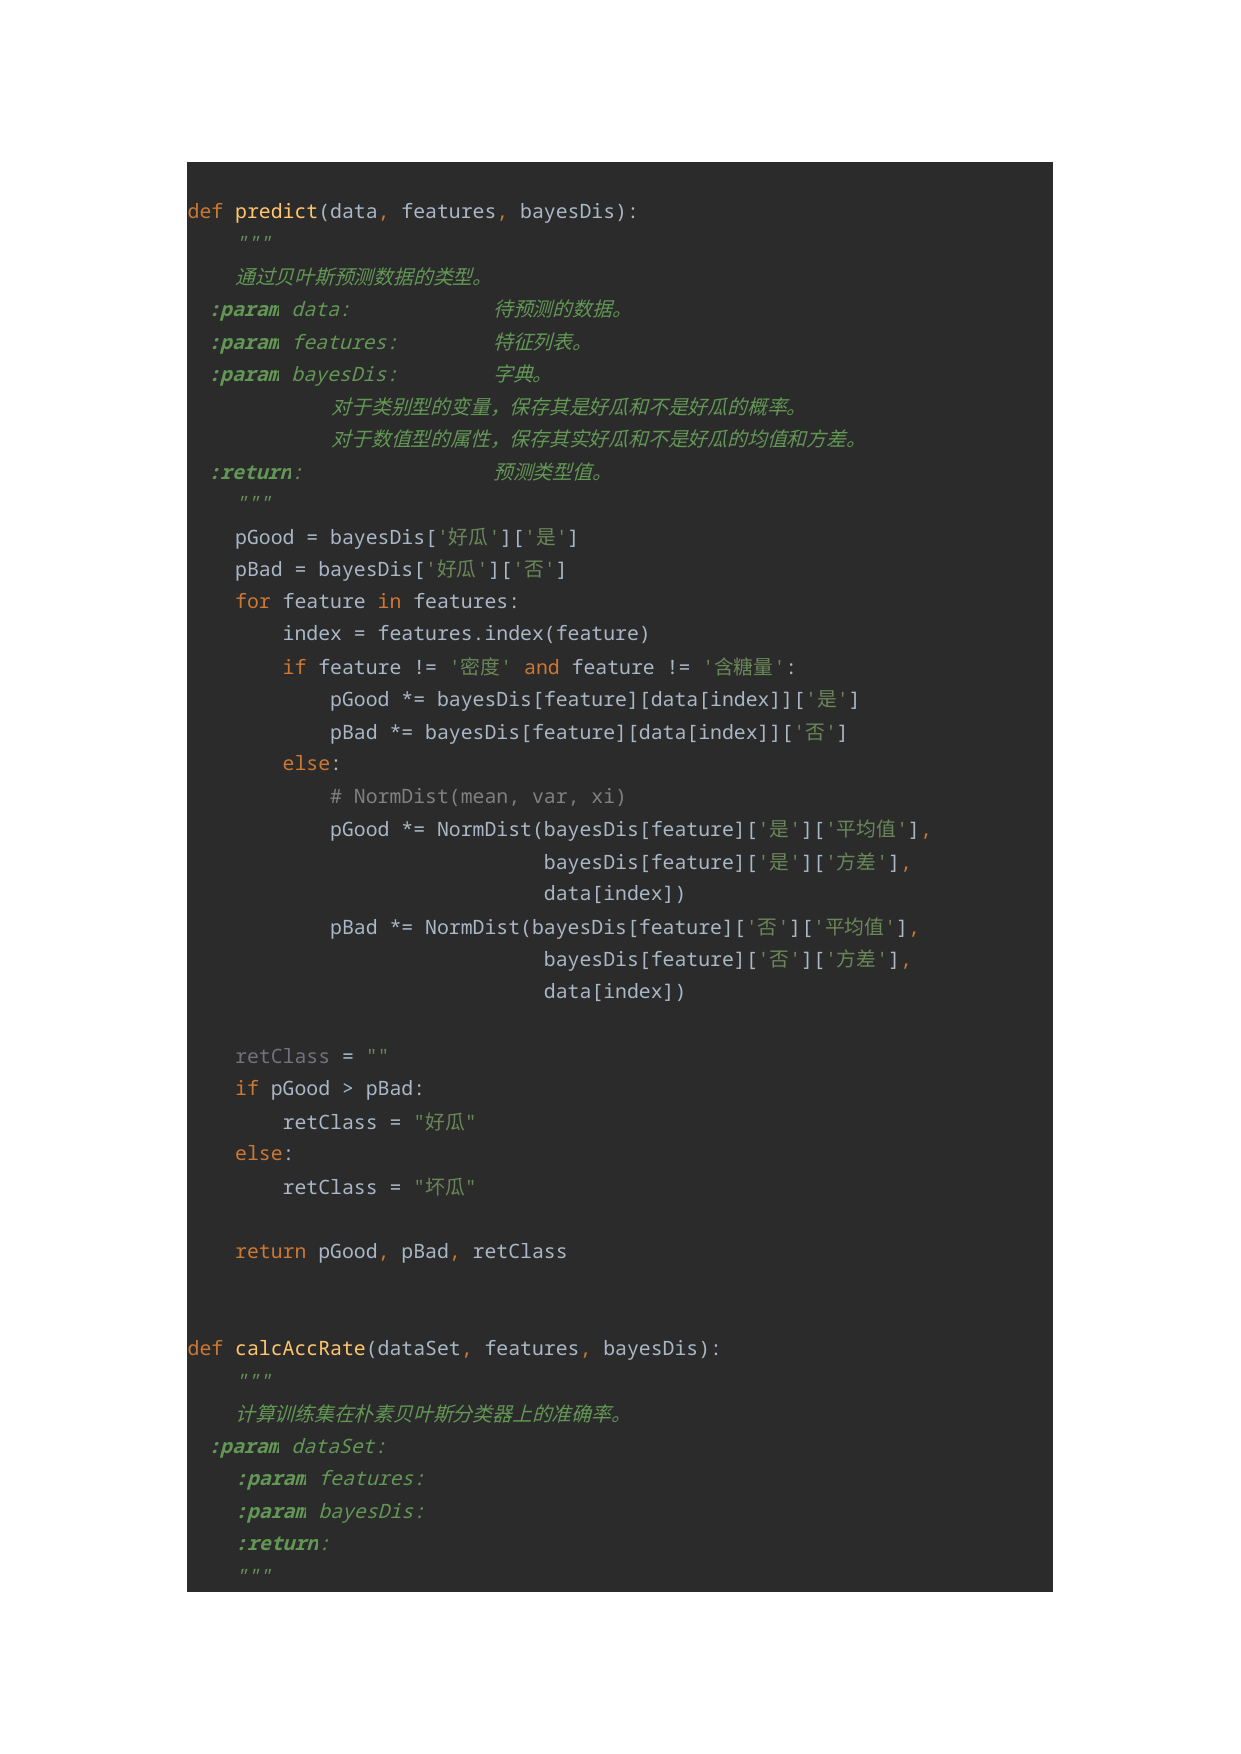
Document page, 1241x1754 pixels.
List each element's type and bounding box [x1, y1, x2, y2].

text [187, 162, 1053, 1592]
